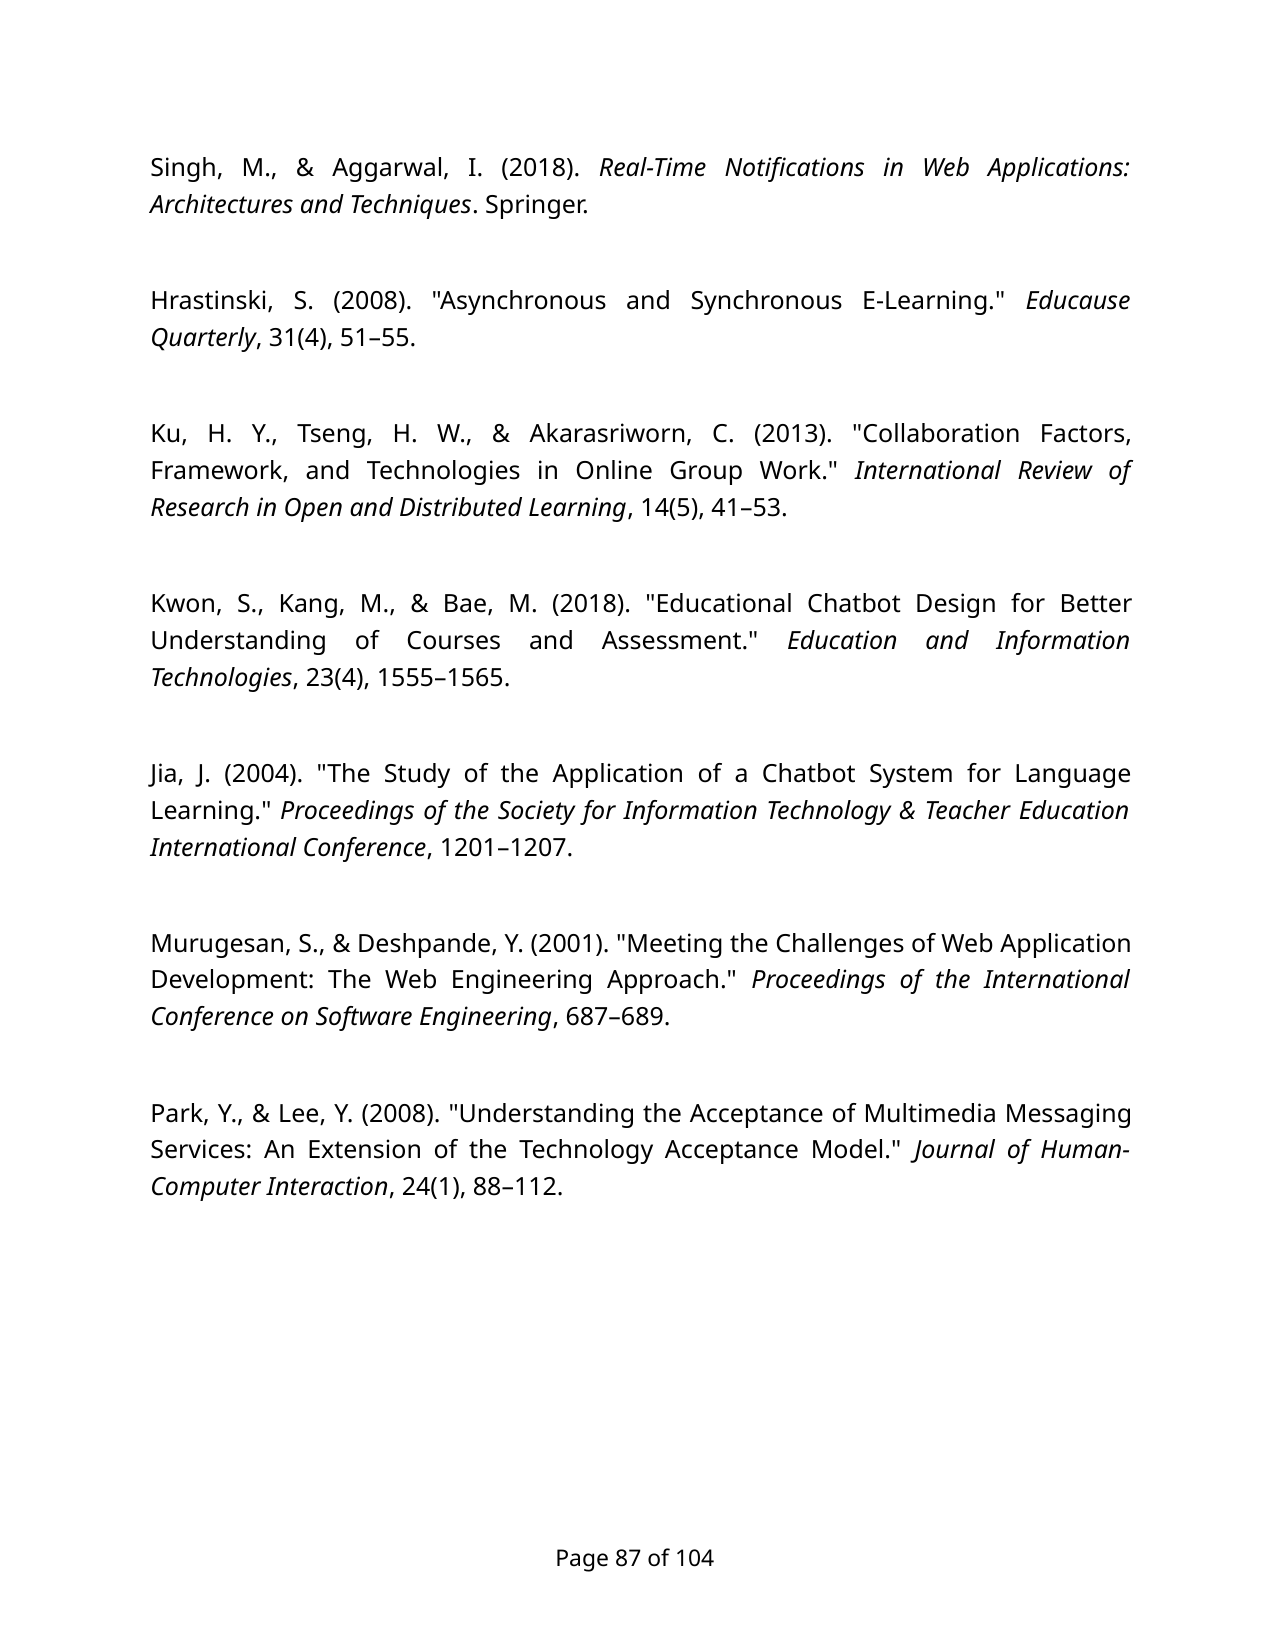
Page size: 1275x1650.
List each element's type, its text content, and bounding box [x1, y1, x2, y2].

text Murugesan, S., & Deshpande, Y. (2001). "Meeting the Challenges of Web Application Development: The Web Engineering Approach." Proceedings of the International Conference on Software Engineering, 687–689. [150, 925, 1133, 1033]
text Singh, M., & Aggarwal, I. (2018). Real-Time Notifications in Web Applications: Architectures and Techniques. Springer. [150, 150, 1133, 221]
text Park, Y., & Lee, Y. (2008). "Understanding the Acceptance of Multimedia Messaging Services: An Extension of the Technology Acceptance Model." Journal of Human-Computer Interaction, 24(1), 88–112. [150, 1095, 1133, 1203]
text Ku, H. Y., Tseng, H. W., & Akarasriworn, C. (2013). "Collaboration Factors, Framework, and Technologies in Online Group Work." International Review of Research in Open and Distributed Learning, 14(5), 41–53. [150, 416, 1133, 524]
text Jia, J. (2004). "The Study of the Application of a Chatbot System for Language Learning." Proceedings of the Society for Information Technology & Teacher Education International Conference, 1201–1207. [150, 756, 1133, 863]
text Kwon, S., Kang, M., & Bae, M. (2018). "Educational Chatbot Design for Better Understanding of Courses and Assessment." Education and Information Technologies, 23(4), 1555–1565. [150, 586, 1133, 693]
text Hrastinski, S. (2008). "Asynchronous and Synchronous E-Learning." Educause Quarterly, 31(4), 51–55. [150, 283, 1133, 354]
